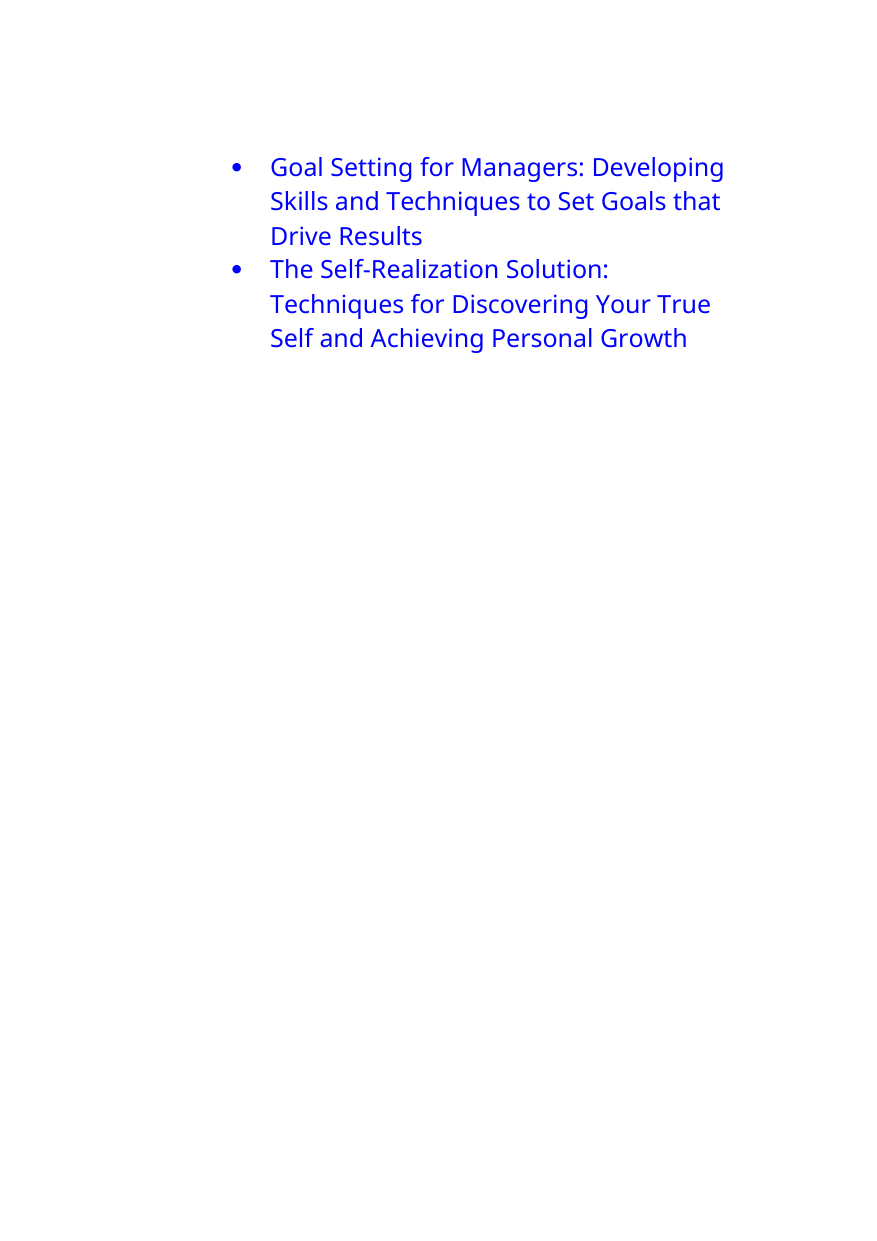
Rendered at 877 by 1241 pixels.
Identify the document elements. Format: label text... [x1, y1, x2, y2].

list The Self-Realization Solution: Techniques for Discovering Your True Self and Achieving Personal Growth [232, 252, 727, 354]
list Goal Setting for Managers: Developing Skills and Techniques to Set Goals that Drive Results [232, 150, 727, 252]
